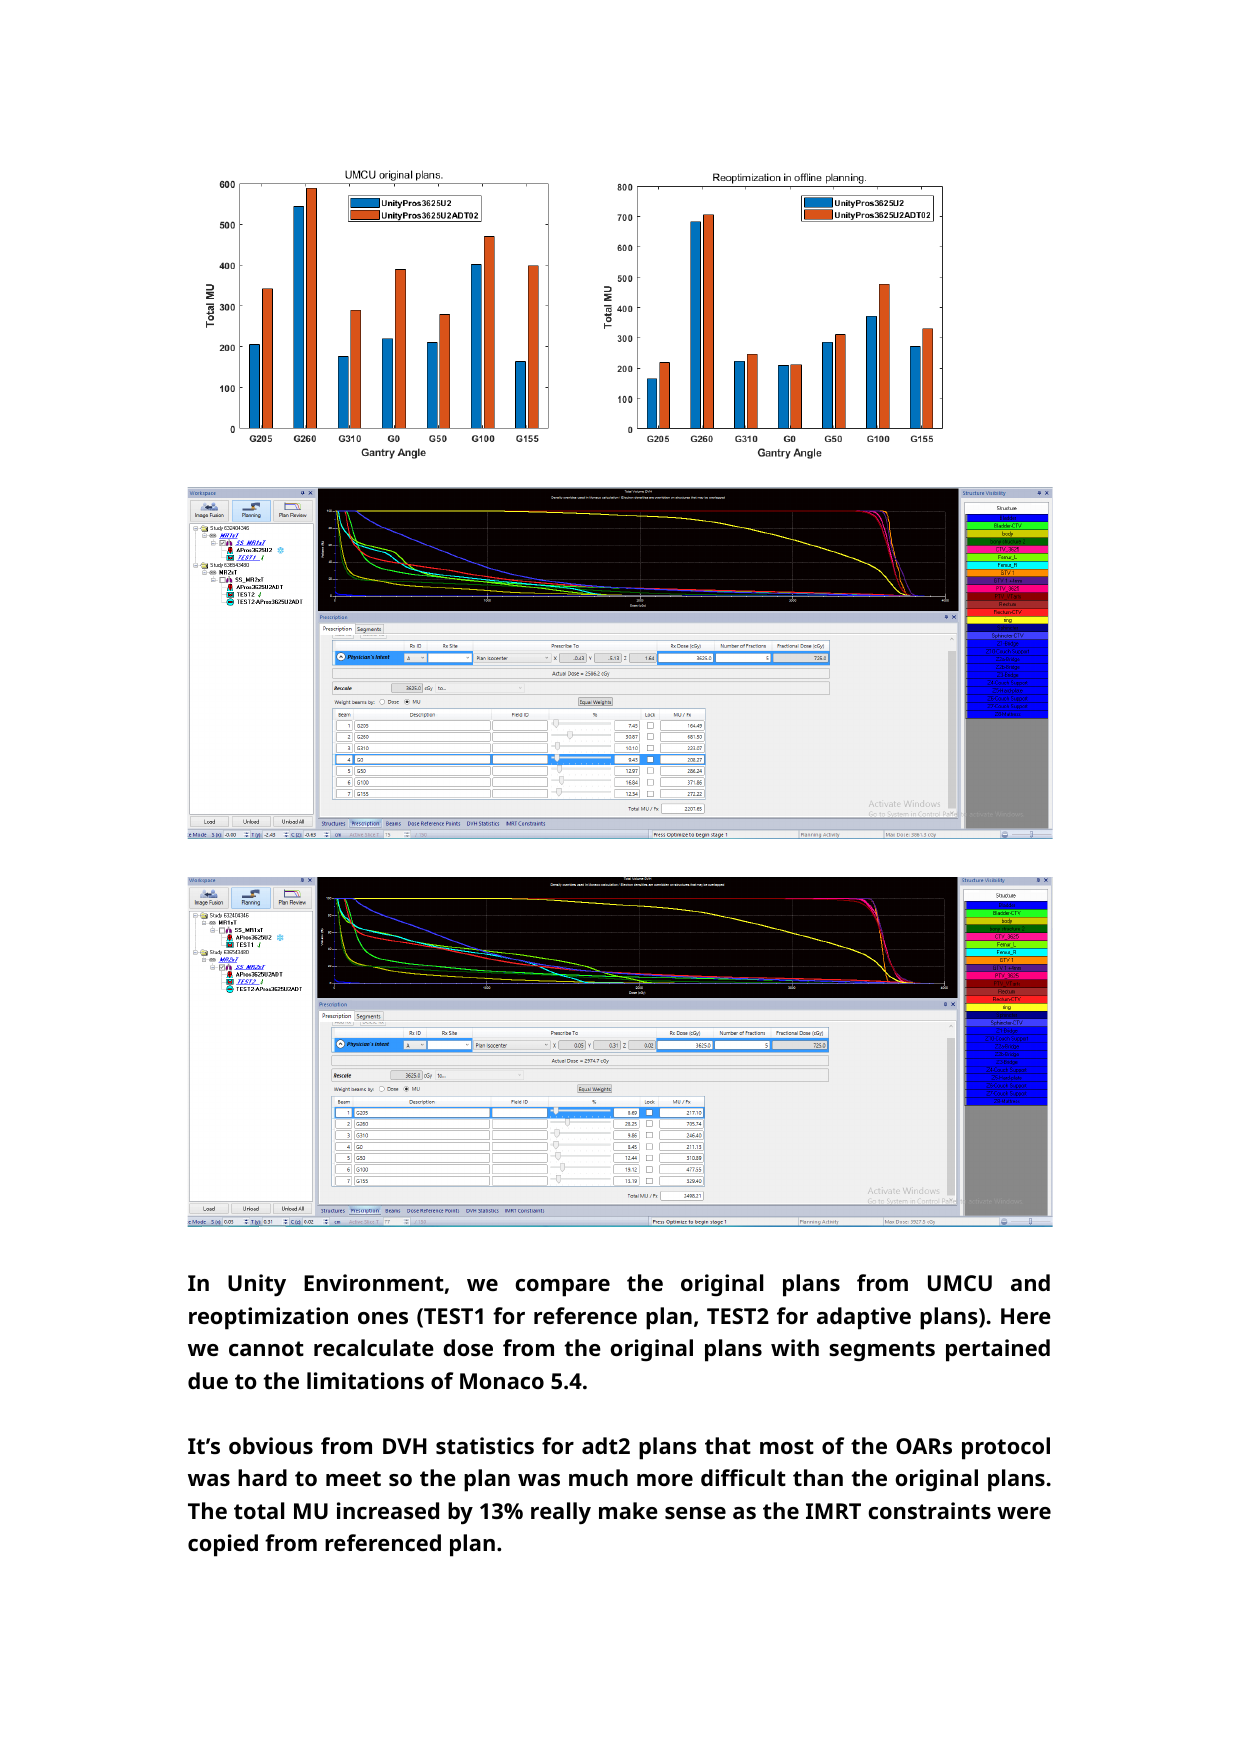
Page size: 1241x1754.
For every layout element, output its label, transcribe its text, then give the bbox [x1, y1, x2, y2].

picture [187, 162, 980, 461]
text In Unity Environment, we compare the original plans from UMCU and reoptimization ones (TEST1 for reference plan, TEST2 for adaptive plans). Here we cannot recalculate dose from the original plans with segments pertained due to the limitations of Monaco 5.4. [187, 1267, 1053, 1397]
text It’s obvious from DVH statistics for adt2 plans that most of the OARs protocol was hard to meet so the plan was much more difficult than the original plans. The total MU increased by 13% really make sense as the IMRT constraints were copied from referenced plan. [187, 1429, 1053, 1559]
